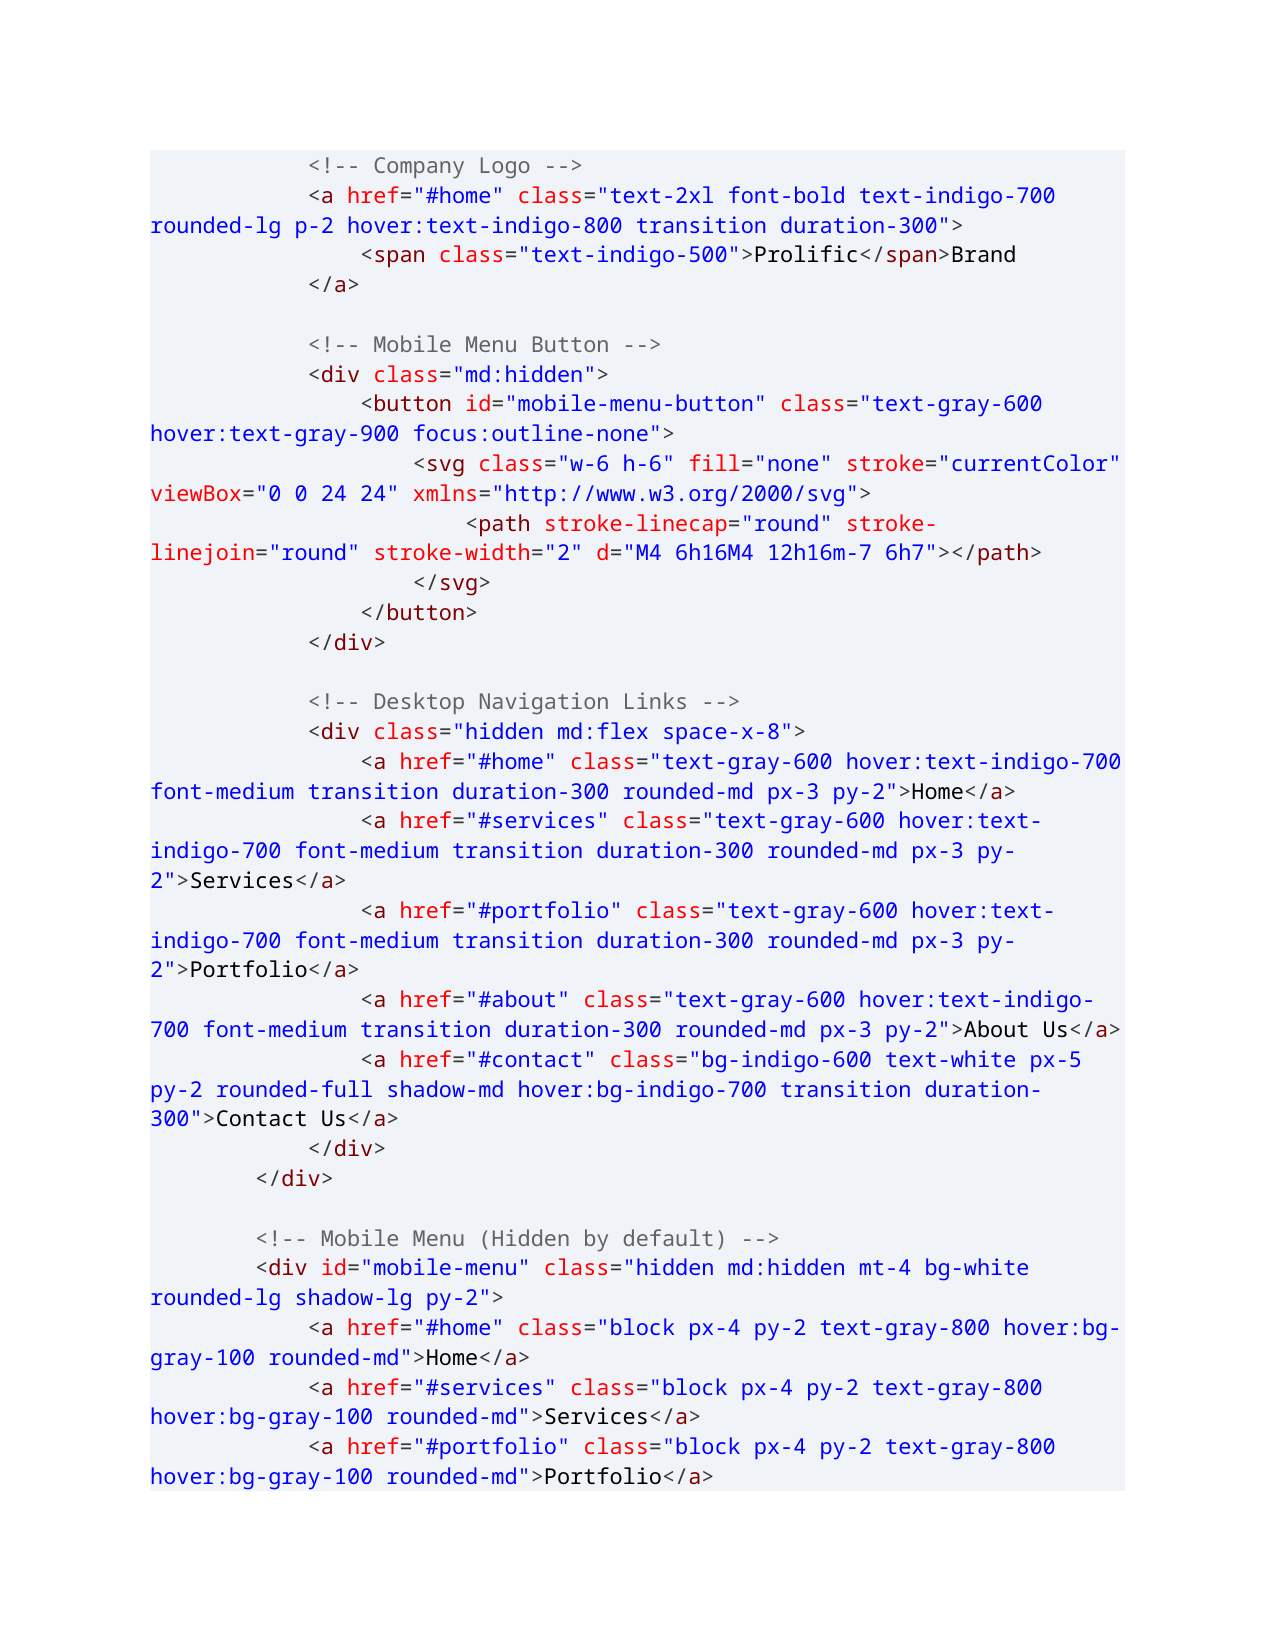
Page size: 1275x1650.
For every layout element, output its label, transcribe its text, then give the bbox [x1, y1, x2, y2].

text <a href="#home" class="text-2xl font-bold text-indigo-700 rounded-lg p-2 hover:text-indigo-800 transition duration-300"> [150, 180, 1125, 239]
text <div class="hidden md:flex space-x-8"> [150, 716, 1125, 746]
text </div> [150, 1163, 1125, 1193]
text <!-- Mobile Menu Button --> [150, 329, 1125, 358]
text <a href="#home" class="block px-4 py-2 text-gray-800 hover:bg-gray-100 rounded-md">Home</a> [150, 1312, 1125, 1371]
text <!-- Desktop Navigation Links --> [150, 686, 1125, 716]
text <div id="mobile-menu" class="hidden md:hidden mt-4 bg-white rounded-lg shadow-lg py-2"> [150, 1252, 1125, 1312]
text </div> [150, 627, 1125, 656]
text <!-- Mobile Menu (Hidden by default) --> [150, 1222, 1125, 1252]
text </button> [150, 597, 1125, 627]
text <span class="text-indigo-500">Prolific</span>Brand [150, 239, 1125, 269]
text <button id="mobile-menu-button" class="text-gray-600 hover:text-gray-900 focus:outline-none"> [150, 388, 1125, 448]
text <path stroke-linecap="round" stroke-linejoin="round" stroke-width="2" d="M4 6h16M4 12h16m-7 6h7"></path> [150, 507, 1125, 567]
text </div> [150, 1133, 1125, 1163]
text <a href="#contact" class="bg-indigo-600 text-white px-5 py-2 rounded-full shadow-md hover:bg-indigo-700 transition duration-300">Contact Us</a> [150, 1044, 1125, 1133]
text <a href="#home" class="text-gray-600 hover:text-indigo-700 font-medium transition duration-300 rounded-md px-3 py-2">Home</a> [150, 746, 1125, 805]
text <!-- Company Logo --> [150, 150, 1125, 180]
text <svg class="w-6 h-6" fill="none" stroke="currentColor" viewBox="0 0 24 24" xmlns="http://www.w3.org/2000/svg"> [150, 448, 1125, 507]
text <a href="#services" class="text-gray-600 hover:text-indigo-700 font-medium transition duration-300 rounded-md px-3 py-2">Services</a> [150, 805, 1125, 895]
text <a href="#about" class="text-gray-600 hover:text-indigo-700 font-medium transition duration-300 rounded-md px-3 py-2">About Us</a> [150, 984, 1125, 1044]
text <a href="#portfolio" class="block px-4 py-2 text-gray-800 hover:bg-gray-100 rounded-md">Portfolio</a> [150, 1431, 1125, 1491]
text <a href="#portfolio" class="text-gray-600 hover:text-indigo-700 font-medium transition duration-300 rounded-md px-3 py-2">Portfolio</a> [150, 895, 1125, 984]
text <a href="#services" class="block px-4 py-2 text-gray-800 hover:bg-gray-100 rounded-md">Services</a> [150, 1371, 1125, 1431]
text <div class="md:hidden"> [150, 358, 1125, 388]
text </svg> [150, 567, 1125, 597]
text </a> [150, 269, 1125, 299]
